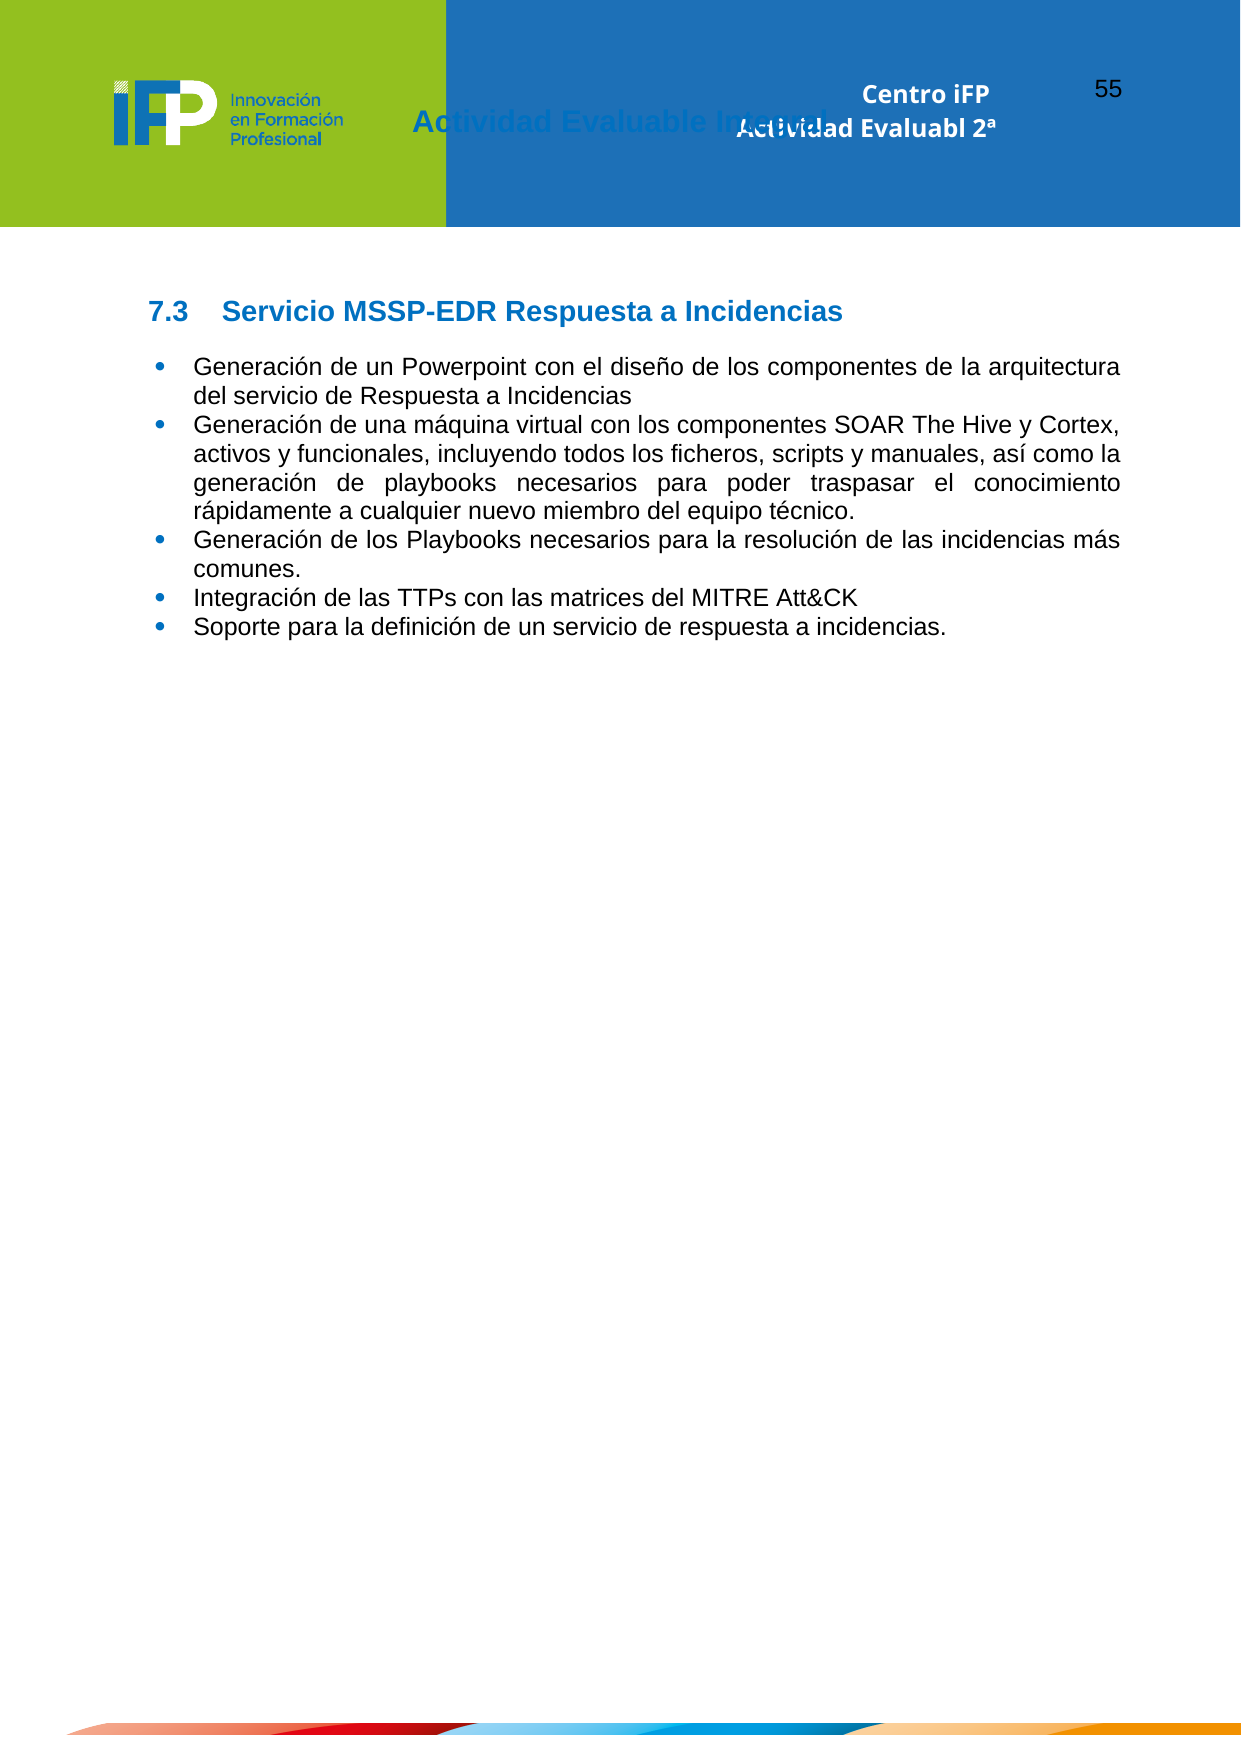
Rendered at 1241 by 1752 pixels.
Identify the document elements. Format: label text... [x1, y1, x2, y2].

list Integración de las TTPs con las matrices del MITRE Att&CK [156, 583, 1122, 611]
list Soporte para la definición de un servicio de respuesta a incidencias. [156, 611, 1122, 640]
subtitle Servicio MSSP-EDR Respuesta a Incidencias [148, 294, 1122, 327]
list Generación de los Playbooks necesarios para la resolución de las incidencias más comunes. [156, 525, 1122, 583]
list Generación de un Powerpoint con el diseño de los componentes de la arquitectura del servicio de Respuesta a Incidencias [156, 352, 1122, 410]
picture [101, 66, 353, 151]
picture [0, 1723, 669, 1735]
list Generación de una máquina virtual con los componentes SOAR The Hive y Cortex, activos y funcionales, incluyendo todos los ficheros, scripts y manuales, así como la generación de playbooks necesarios para poder traspasar el conocimiento rápidamente a cualquier nuevo miembro del equipo técnico. [156, 410, 1122, 525]
picture [847, 1723, 1241, 1735]
